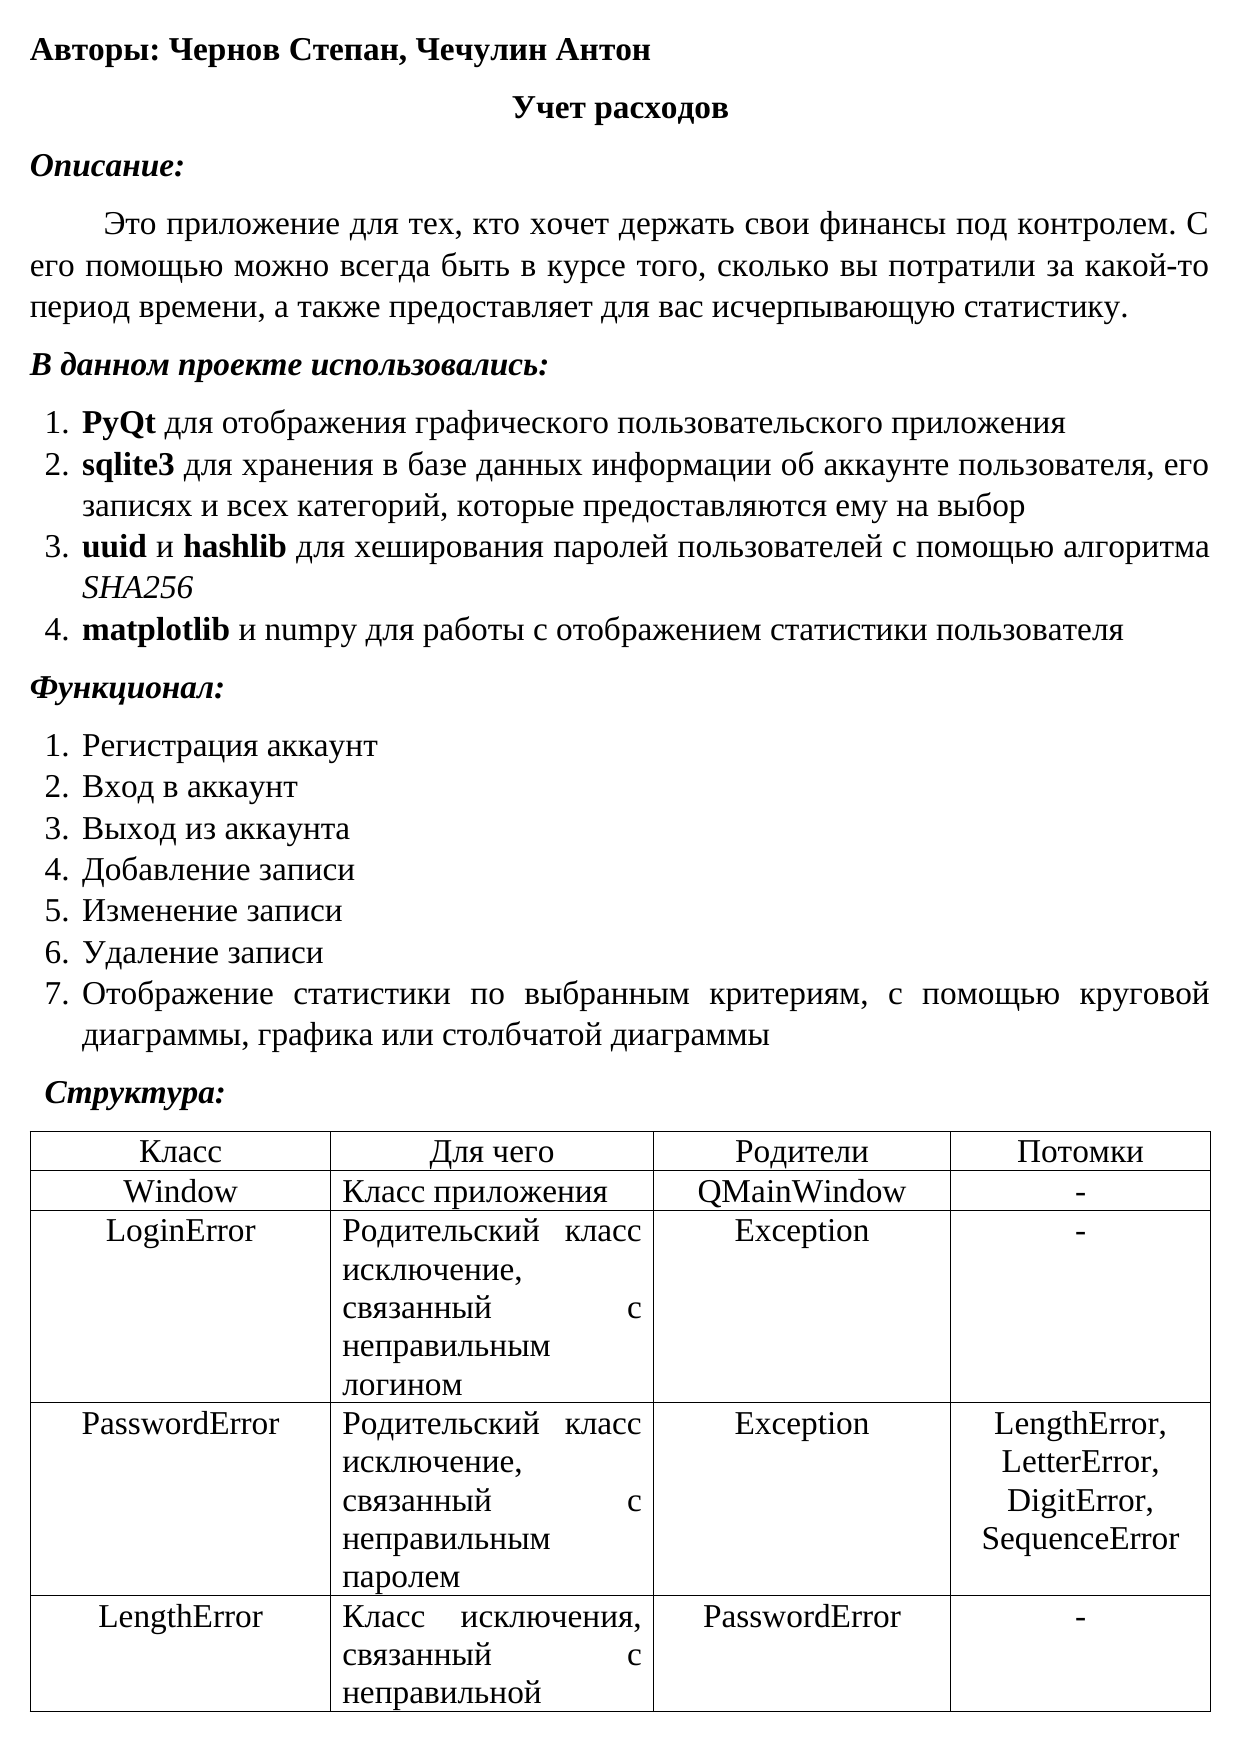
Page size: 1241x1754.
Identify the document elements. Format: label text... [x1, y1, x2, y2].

table_cell LoginError [31, 1211, 330, 1402]
table_cell Родительский класс исключение, связанный с неправильным паролем [331, 1403, 653, 1595]
text Учет расходов [29, 88, 1211, 126]
table_cell Класс приложения [331, 1171, 653, 1209]
table_cell Exception [654, 1403, 950, 1595]
list Добавление записи [44, 849, 1211, 888]
table_header Потомки [951, 1132, 1210, 1170]
list matplotlib и numpy для работы с отображением статистики пользователя [44, 609, 1211, 647]
table_cell PasswordError [31, 1403, 330, 1595]
list Вход в аккаунт [44, 767, 1211, 805]
text В данном проекте использовались: [29, 344, 1211, 383]
table_cell - [951, 1211, 1210, 1402]
text Описание: [29, 146, 1211, 184]
table_header Для чего [331, 1132, 653, 1170]
list Изменение записи [44, 891, 1211, 929]
table_cell Exception [654, 1211, 950, 1402]
table_cell - [951, 1596, 1210, 1711]
table_cell LengthError, LetterError, DigitError, SequenceError [951, 1403, 1210, 1595]
table_cell LengthError [31, 1596, 330, 1711]
list Отображение статистики по выбранным критериям, с помощью круговой диаграммы, графика или столбчатой диаграммы [44, 973, 1211, 1053]
list PyQt для отображения графического пользовательского приложения [44, 402, 1211, 441]
text Функционал: [29, 667, 1211, 706]
text Это приложение для тех, кто хочет держать свои финансы под контролем. С его помощью можно всегда быть в курсе того, сколько вы потратили за какой-то период времени, а также предоставляет для вас исчерпывающую статистику. [29, 204, 1211, 325]
table_header Класс [31, 1132, 330, 1170]
table_cell - [951, 1171, 1210, 1209]
list Выход из аккаунта [44, 808, 1211, 846]
table_cell Window [31, 1171, 330, 1209]
list Регистрация аккаунт [44, 725, 1211, 763]
table_cell Класс исключения, связанный с неправильной длиной пароля [331, 1596, 653, 1711]
list uuid и hashlib для хеширования паролей пользователей с помощью алгоритма SHA256 [44, 526, 1211, 606]
table_cell PasswordError [654, 1596, 950, 1711]
table_cell QMainWindow [654, 1171, 950, 1209]
text Авторы: Чернов Степан, Чечулин Антон [29, 29, 1211, 68]
table_cell Родительский класс исключение, связанный с неправильным логином [331, 1211, 653, 1402]
text Структура: [44, 1073, 1211, 1111]
table_header Родители [654, 1132, 950, 1170]
list Удаление записи [44, 932, 1211, 970]
list sqlite3 для хранения в базе данных информации об аккаунте пользователя, его записях и всех категорий, которые предоставляются ему на выбор [44, 444, 1211, 523]
